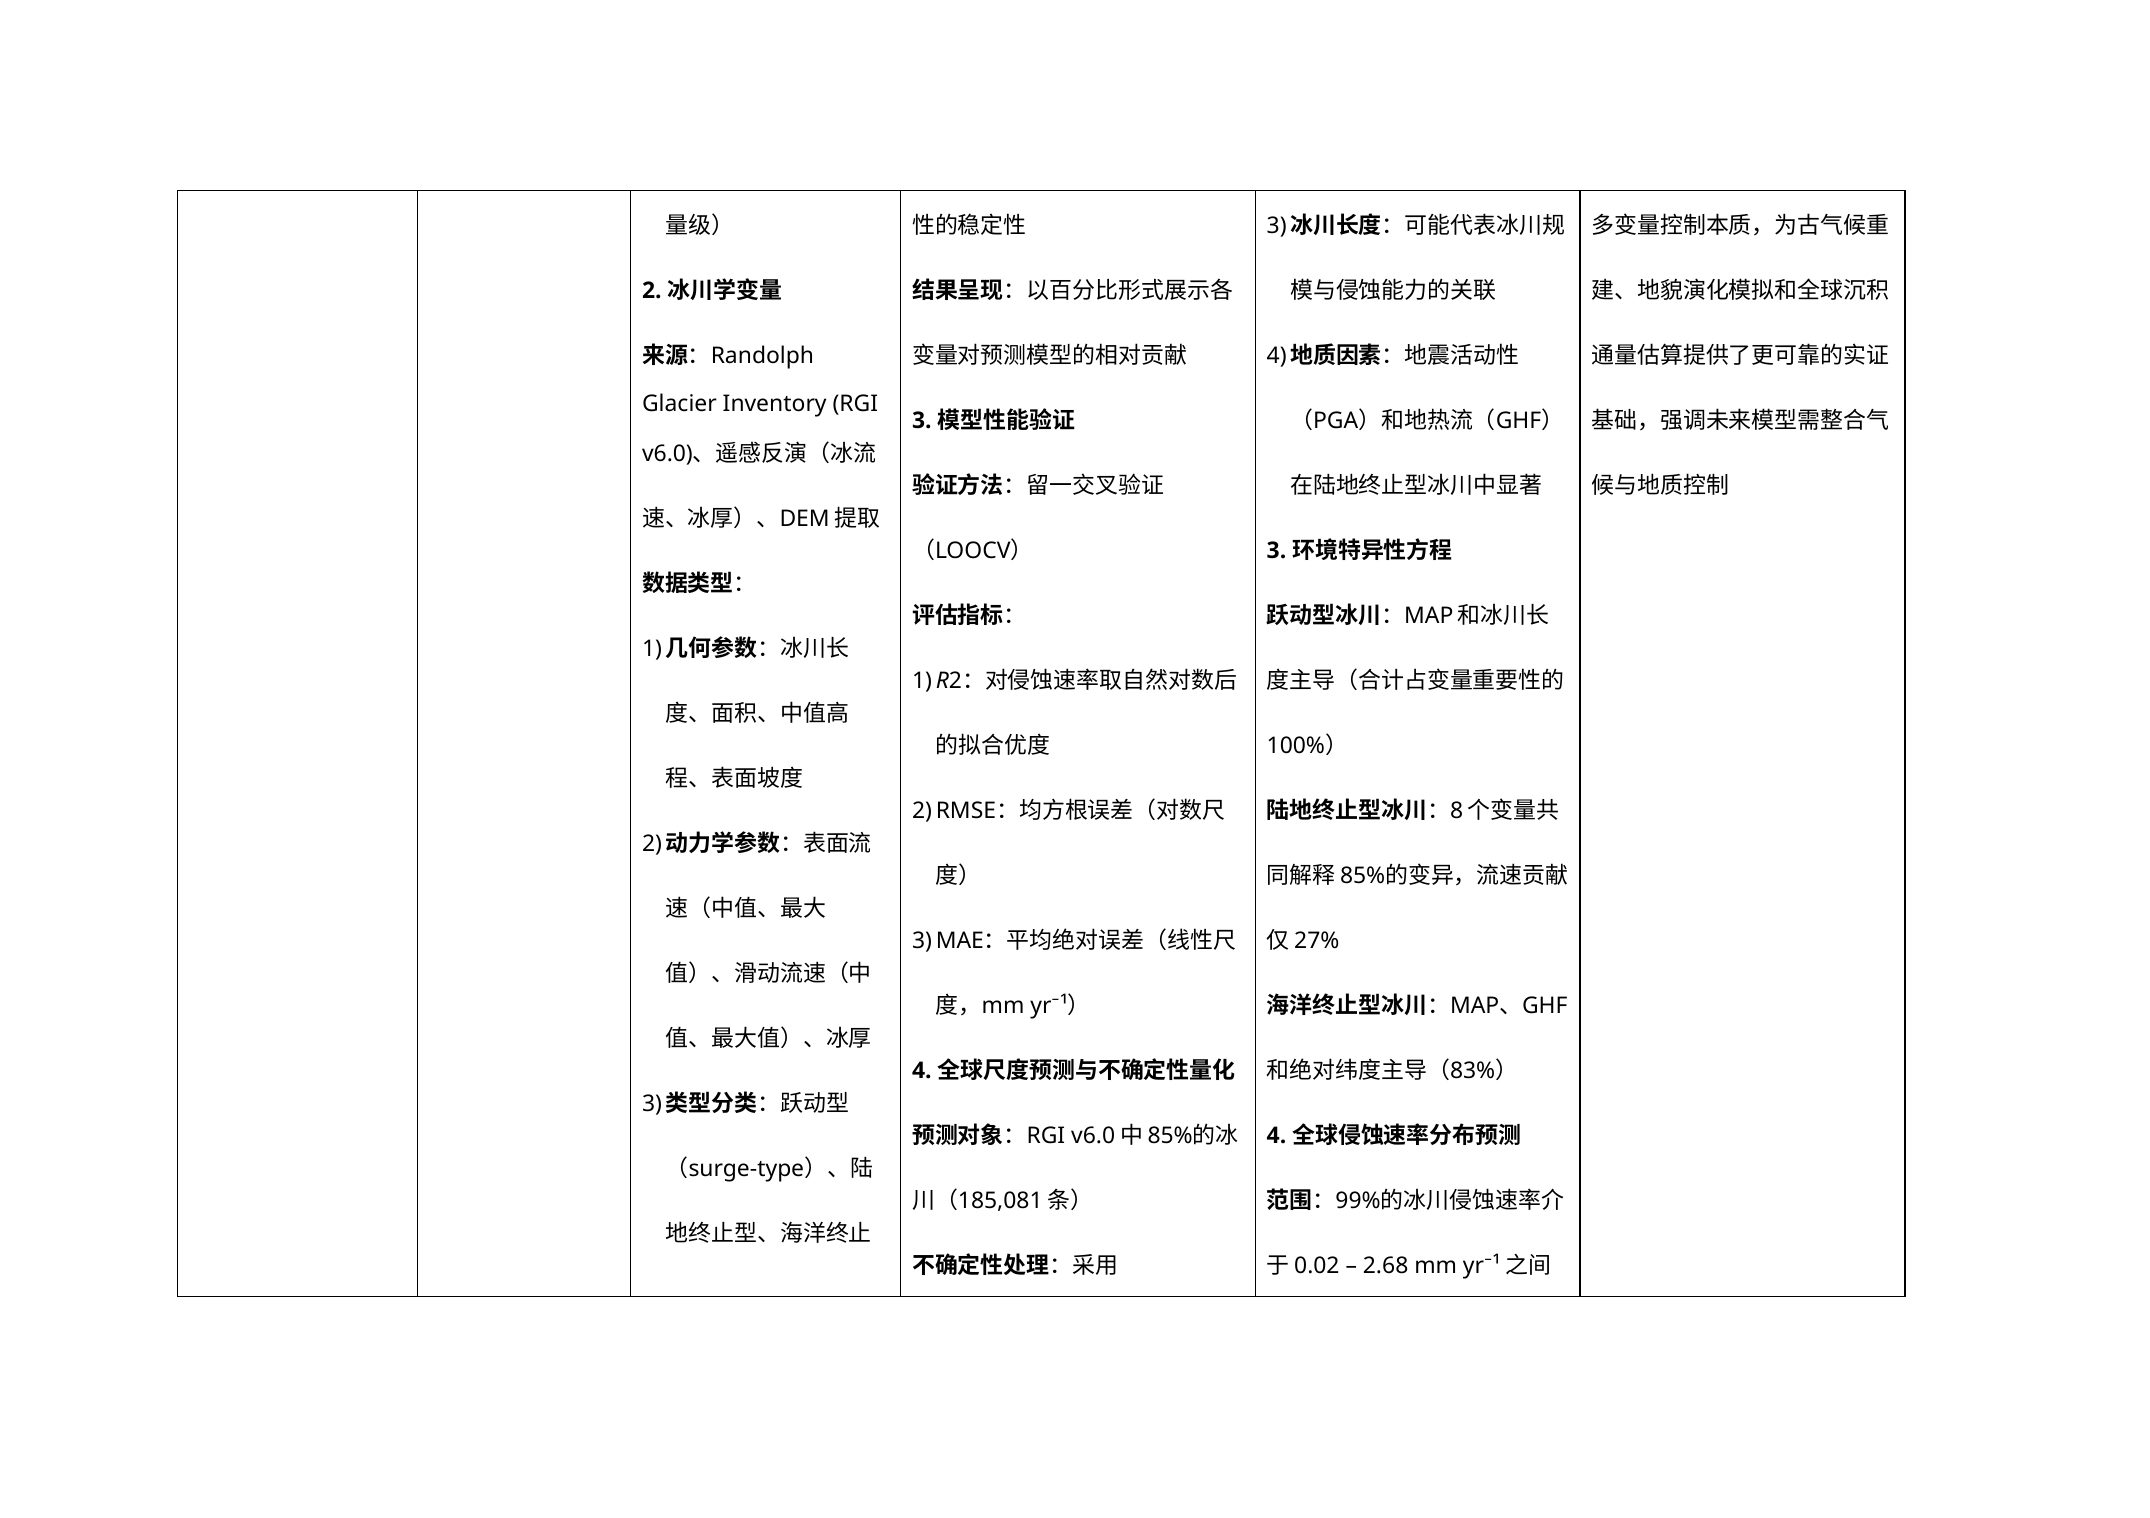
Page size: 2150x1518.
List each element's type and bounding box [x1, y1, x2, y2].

table_cell [178, 191, 417, 1296]
table_cell [1256, 191, 1579, 1296]
table_cell [1581, 191, 1904, 1296]
table_cell [901, 191, 1255, 1296]
table_cell [418, 191, 630, 1296]
table_cell [631, 191, 900, 1296]
